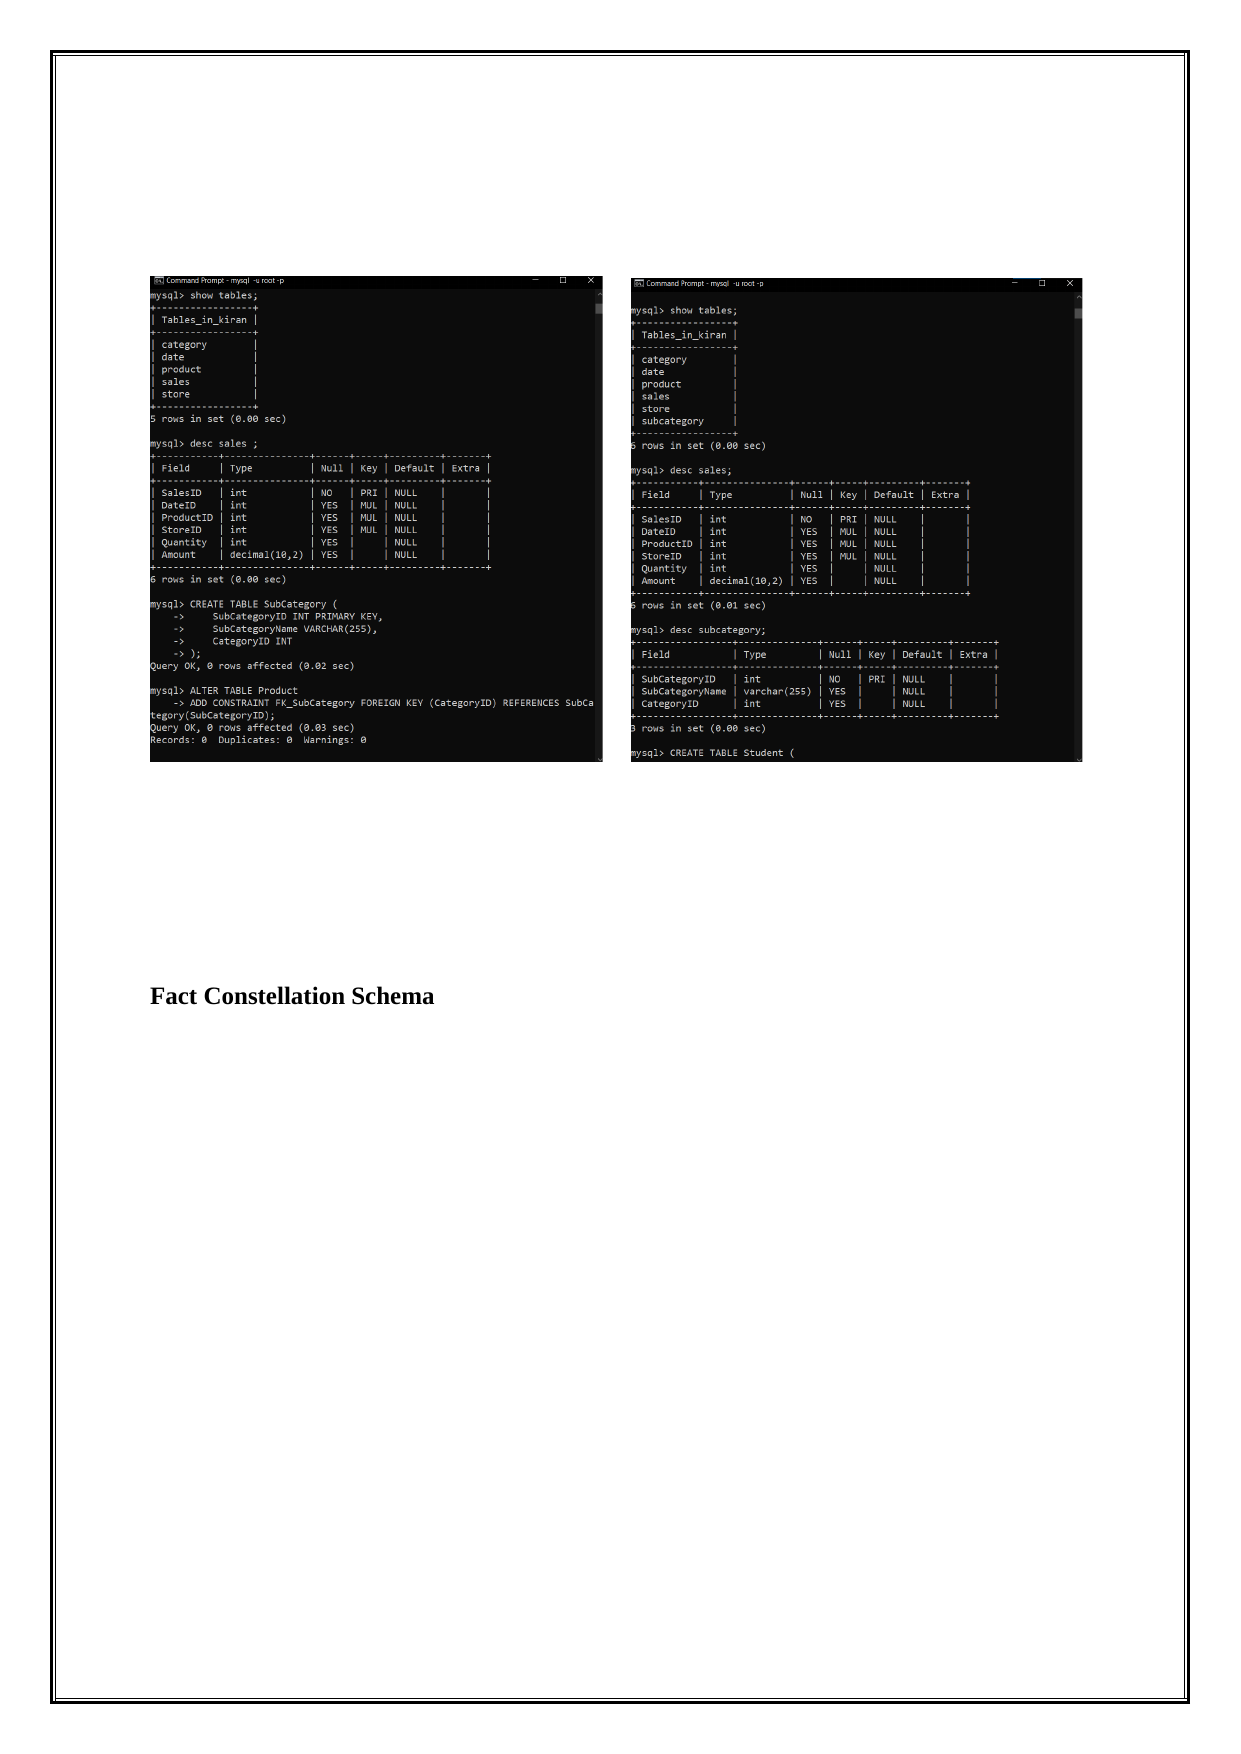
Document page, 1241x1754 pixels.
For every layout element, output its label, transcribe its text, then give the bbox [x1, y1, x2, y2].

picture [631, 278, 1083, 762]
picture [150, 276, 603, 762]
list Fact Constellation Schema [150, 981, 1090, 1010]
